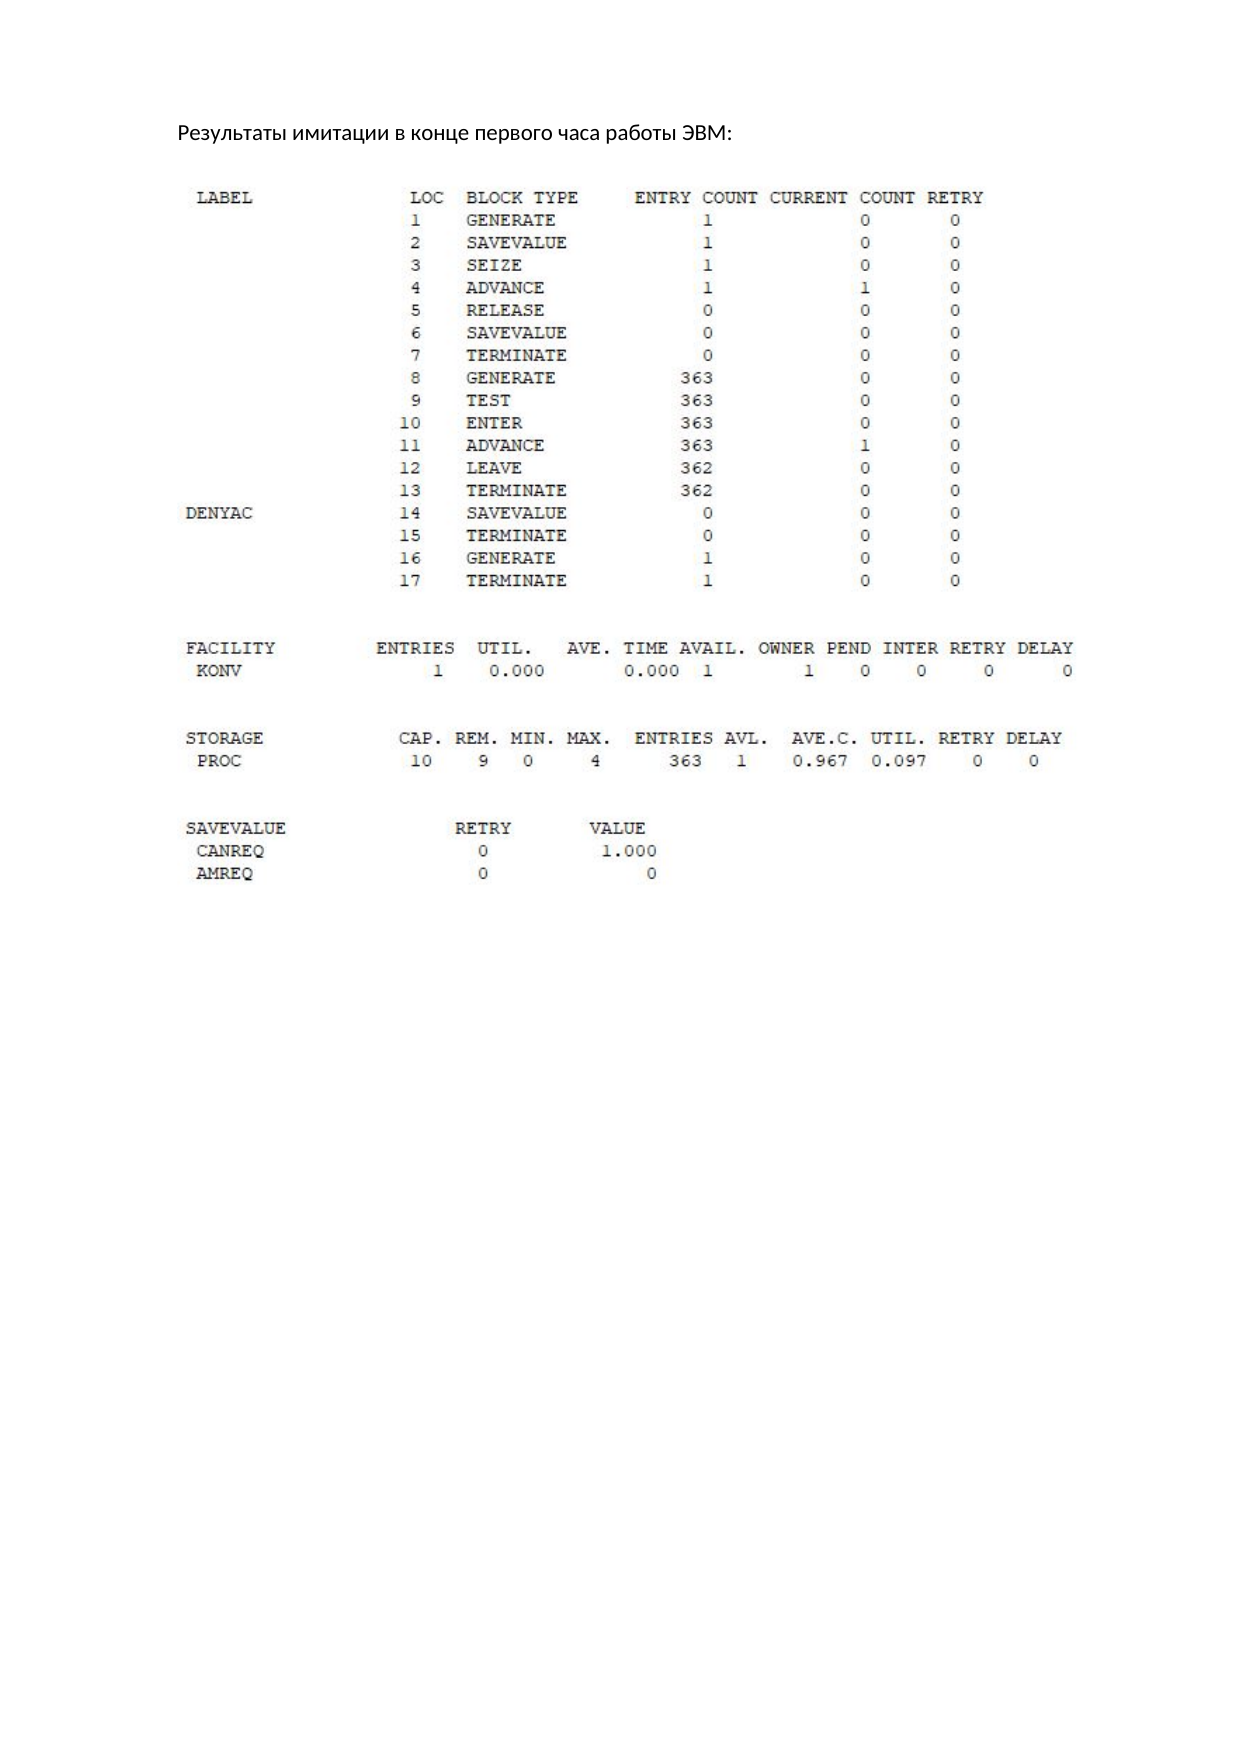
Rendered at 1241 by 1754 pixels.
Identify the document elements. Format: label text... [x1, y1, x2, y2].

picture [177, 165, 1152, 896]
text Результаты имитации в конце первого часа работы ЭВМ: [177, 118, 1152, 146]
